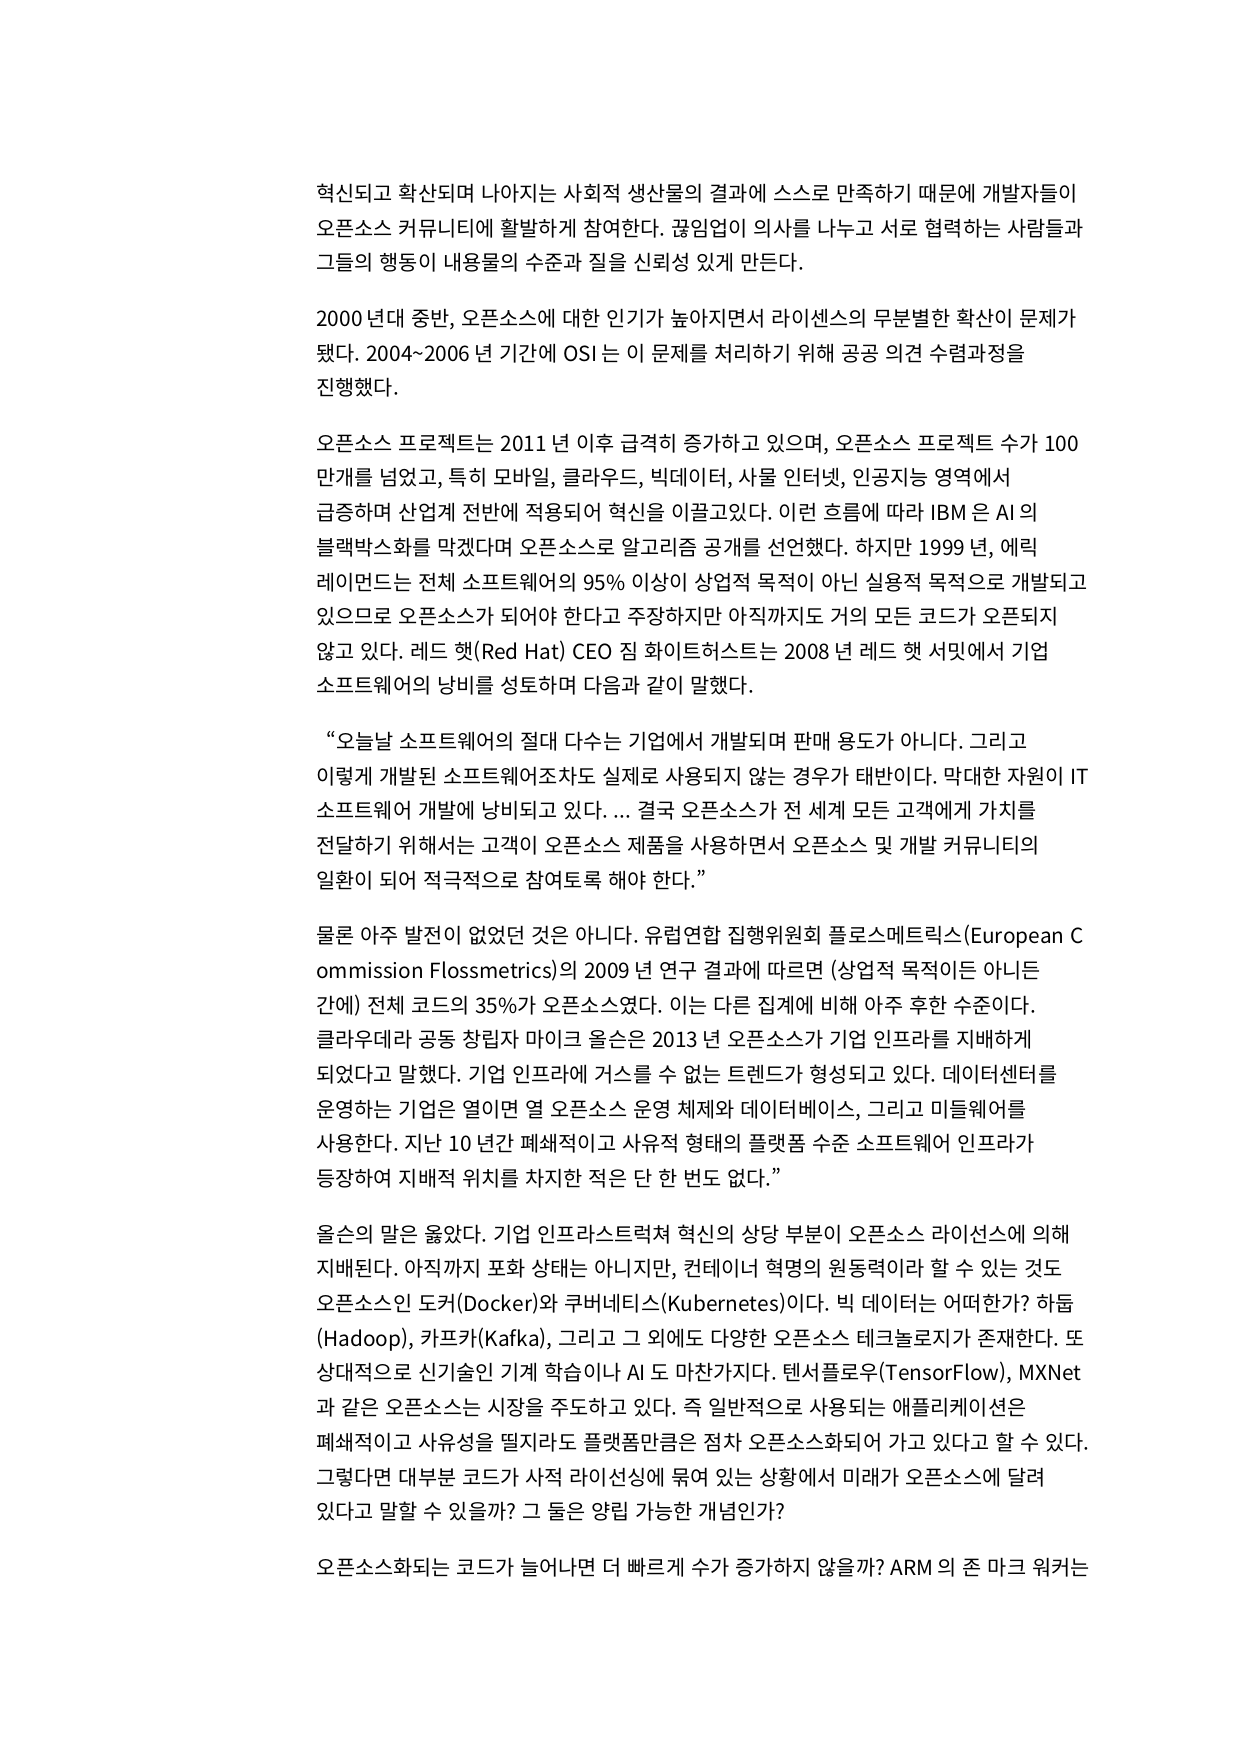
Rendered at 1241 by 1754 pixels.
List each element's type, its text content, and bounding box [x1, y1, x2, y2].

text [316, 1551, 1090, 1581]
text 2000년대 중반, 오픈소스에 대한 인기가 높아지면서 라이센스의 무분별한 확산이 문제가 됐다. 2004~2006년 기간에 OSI는 이 문제를 처리하기 위해 공공 의견 수렴과정을 진행했다. [316, 302, 1090, 402]
text “오늘날 소프트웨어의 절대 다수는 기업에서 개발되며 판매 용도가 아니다. 그리고 이렇게 개발된 소프트웨어조차도 실제로 사용되지 않는 경우가 태반이다. 막대한 자원이 IT 소프트웨어 개발에 낭비되고 있다. ... 결국 오픈소스가 전 세계 모든 고객에게 가치를 전달하기 위해서는 고객이 오픈소스 제품을 사용하면서 오픈소스 및 개발 커뮤니티의 일환이 되어 적극적으로 참여토록 해야 한다.” [316, 725, 1090, 894]
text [316, 177, 1090, 277]
text 물론 아주 발전이 없었던 것은 아니다. 유럽연합 집행위원회 플로스메트릭스(European Commission Flossmetrics)의 2009년 연구 결과에 따르면 (상업적 목적이든 아니든 간에) 전체 코드의 35%가 오픈소스였다. 이는 다른 집계에 비해 아주 후한 수준이다. 클라우데라 공동 창립자 마이크 올슨은 2013년 오픈소스가 기업 인프라를 지배하게 되었다고 말했다. 기업 인프라에 거스를 수 없는 트렌드가 형성되고 있다. 데이터센터를 운영하는 기업은 열이면 열 오픈소스 운영 체제와 데이터베이스, 그리고 미들웨어를 사용한다. 지난 10년간 폐쇄적이고 사유적 형태의 플랫폼 수준 소프트웨어 인프라가 등장하여 지배적 위치를 차지한 적은 단 한 번도 없다.” [316, 919, 1090, 1193]
text 올슨의 말은 옳았다. 기업 인프라스트럭쳐 혁신의 상당 부분이 오픈소스 라이선스에 의해 지배된다. 아직까지 포화 상태는 아니지만, 컨테이너 혁명의 원동력이라 할 수 있는 것도 오픈소스인 도커(Docker)와 쿠버네티스(Kubernetes)이다. 빅 데이터는 어떠한가? 하둡(Hadoop), 카프카(Kafka), 그리고 그 외에도 다양한 오픈소스 테크놀로지가 존재한다. 또 상대적으로 신기술인 기계 학습이나 AI도 마찬가지다. 텐서플로우(TensorFlow), MXNet과 같은 오픈소스는 시장을 주도하고 있다. 즉 일반적으로 사용되는 애플리케이션은 폐쇄적이고 사유성을 띨지라도 플랫폼만큼은 점차 오픈소스화되어 가고 있다고 할 수 있다. 그렇다면 대부분 코드가 사적 라이선싱에 묶여 있는 상황에서 미래가 오픈소스에 달려 있다고 말할 수 있을까? 그 둘은 양립 가능한 개념인가? [316, 1218, 1090, 1526]
text 오픈소스 프로젝트는 2011년 이후 급격히 증가하고 있으며, 오픈소스 프로젝트 수가 100만개를 넘었고, 특히 모바일, 클라우드, 빅데이터, 사물 인터넷, 인공지능 영역에서 급증하며 산업계 전반에 적용되어 혁신을 이끌고있다. 이런 흐름에 따라 IBM은 AI의 블랙박스화를 막겠다며 오픈소스로 알고리즘 공개를 선언했다. 하지만 1999년, 에릭 레이먼드는 전체 소프트웨어의 95% 이상이 상업적 목적이 아닌 실용적 목적으로 개발되고 있으므로 오픈소스가 되어야 한다고 주장하지만 아직까지도 거의 모든 코드가 오픈되지 않고 있다. 레드 햇(Red Hat) CEO 짐 화이트허스트는 2008년 레드 햇 서밋에서 기업 소프트웨어의 낭비를 성토하며 다음과 같이 말했다. [316, 427, 1090, 700]
